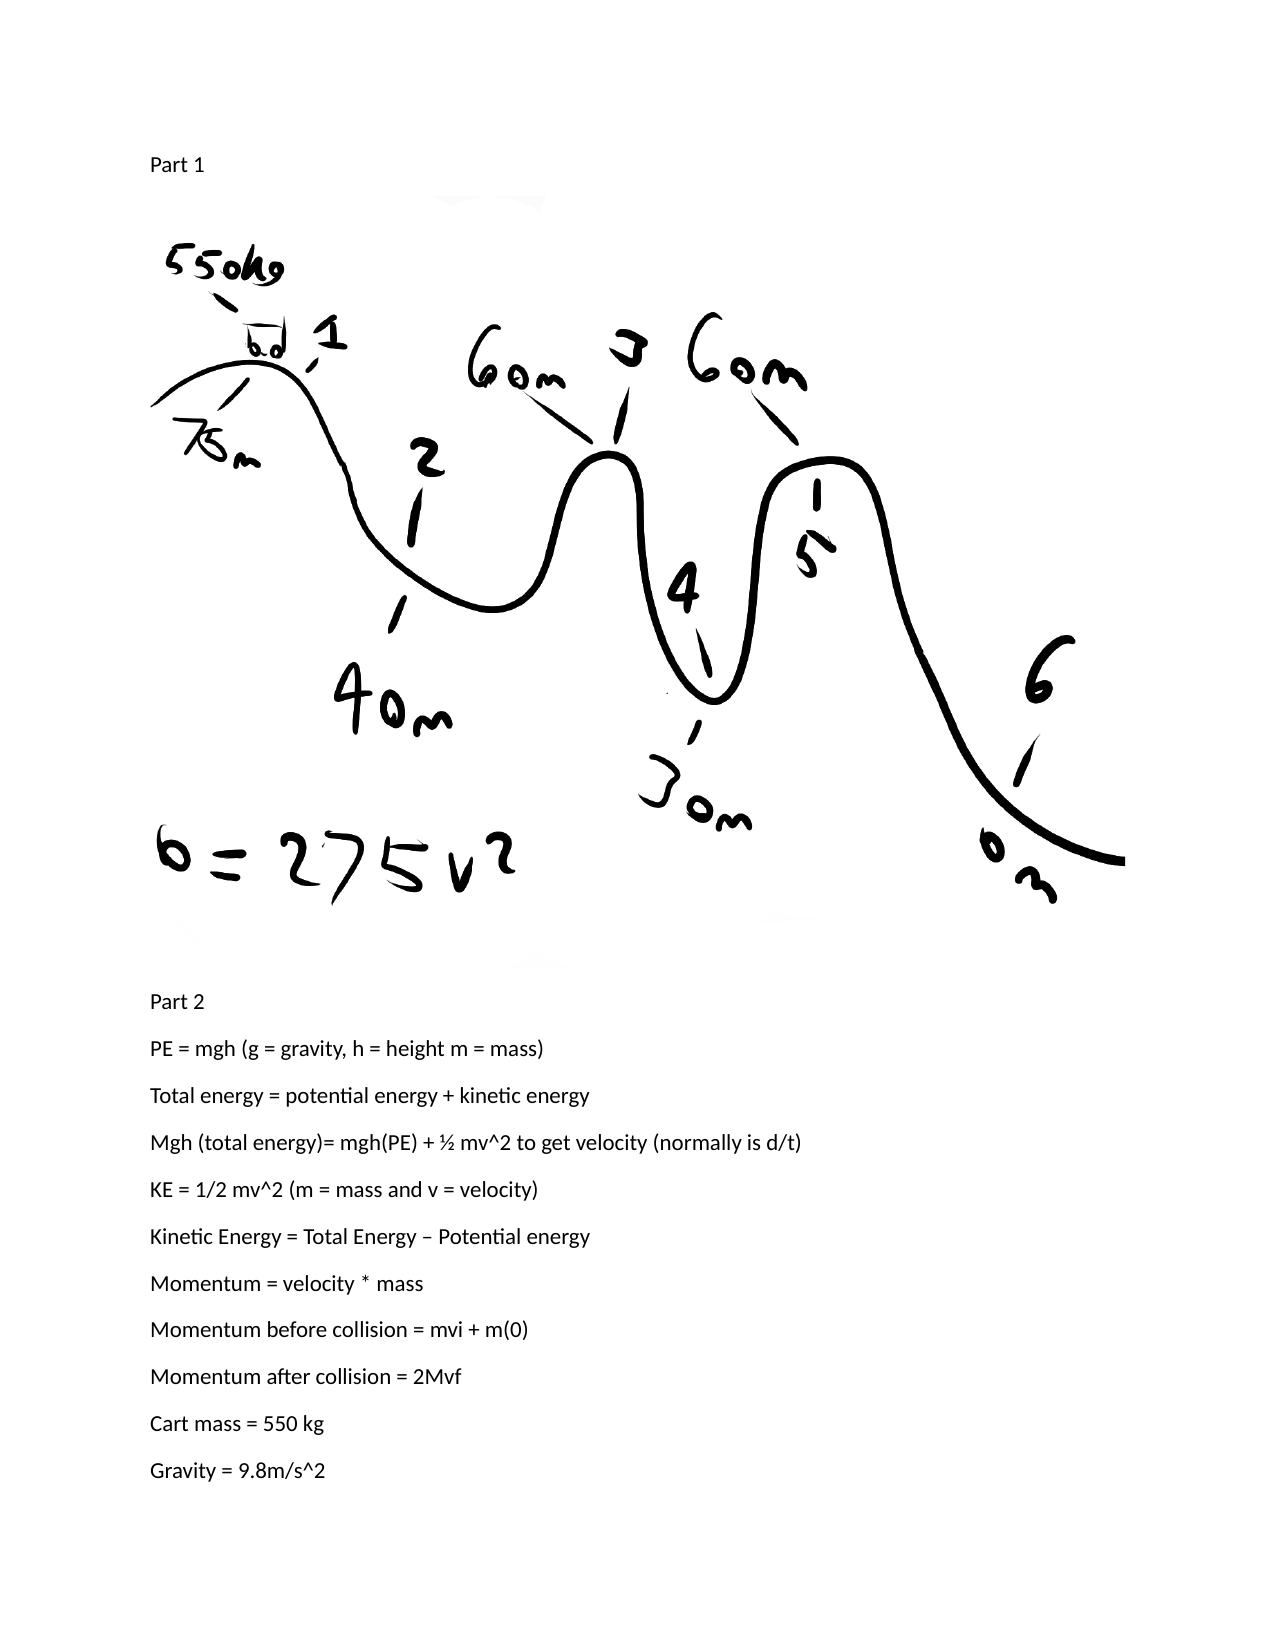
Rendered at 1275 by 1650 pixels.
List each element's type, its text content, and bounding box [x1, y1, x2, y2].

text Momentum = velocity * mass [150, 1269, 1125, 1297]
text Cart mass = 550 kg [150, 1409, 1125, 1437]
text Mgh (total energy)= mgh(PE) + ½ mv^2 to get velocity (normally is d/t) [150, 1128, 1125, 1156]
text Total energy = potential energy + kinetic energy [150, 1081, 1125, 1109]
text Gravity = 9.8m/s^2 [150, 1456, 1125, 1484]
text KE = 1/2 mv^2 (m = mass and v = velocity) [150, 1175, 1125, 1203]
text PE = mgh (g = gravity, h = height m = mass) [150, 1034, 1125, 1062]
text Momentum before collision = mvi + m(0) [150, 1316, 1125, 1344]
text Kinetic Energy = Total Energy – Potential energy [150, 1222, 1125, 1250]
picture [150, 196, 1125, 969]
text Part 2 [150, 987, 1125, 1016]
text Momentum after collision = 2Mvf [150, 1362, 1125, 1391]
text Part 1 [150, 150, 1125, 178]
